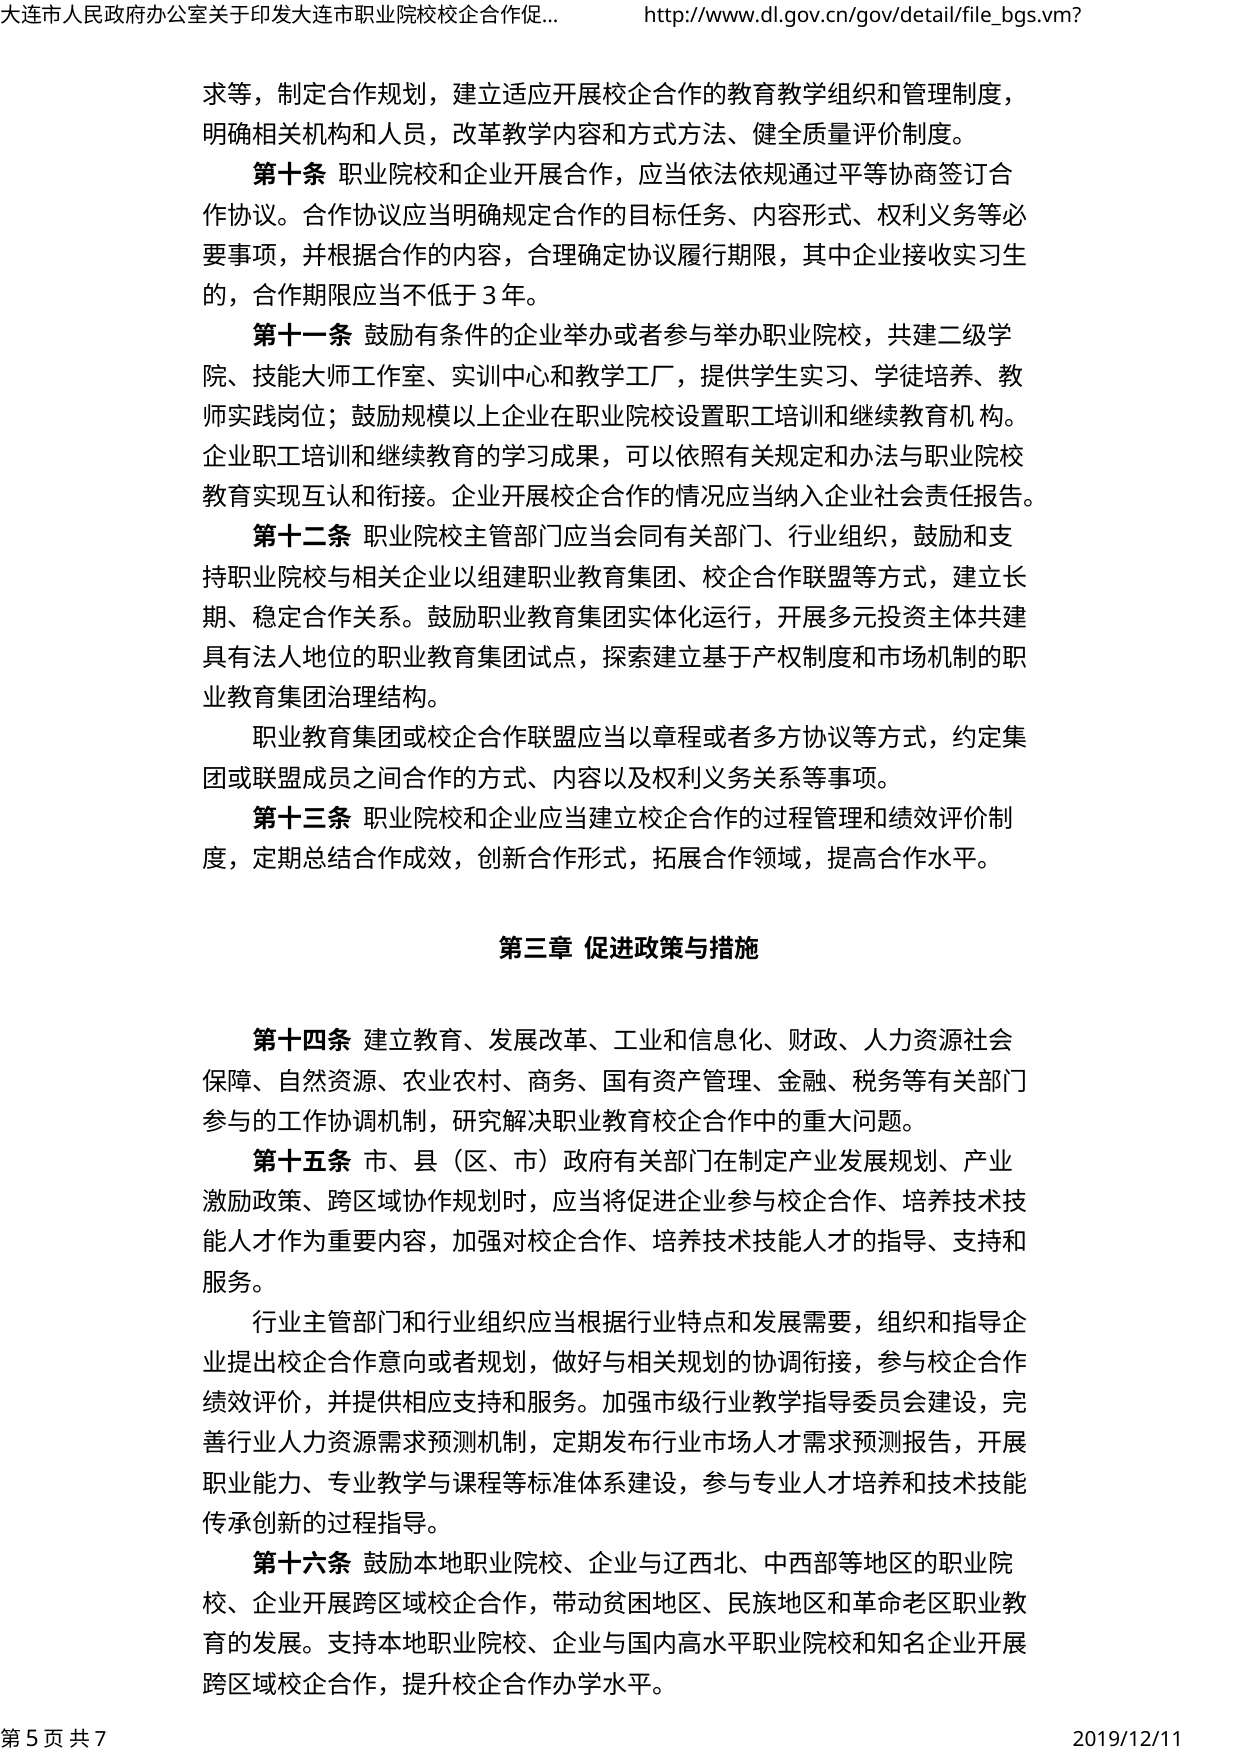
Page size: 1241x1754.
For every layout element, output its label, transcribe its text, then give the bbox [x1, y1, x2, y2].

text 第十六条 鼓励本地职业院校、企业与辽西北、中西部等地区的职业院校、企业开展跨区域校企合作，带动贫困地区、民族地区和革命老区职业教育的发展。支持本地职业院校、企业与国内高水平职业院校和知名企业开展跨区域校企合作，提升校企合作办学水平。 [202, 1543, 1029, 1700]
text 第十三条 职业院校和企业应当建立校企合作的过程管理和绩效评价制度，定期总结合作成效，创新合作形式，拓展合作领域，提高合作水平。 [202, 798, 1029, 875]
text 第十二条 职业院校主管部门应当会同有关部门、行业组织，鼓励和支持职业院校与相关企业以组建职业教育集团、校企合作联盟等方式，建立长期、稳定合作关系。鼓励职业教育集团实体化运行，开展多元投资主体共建具有法人地位的职业教育集团试点，探索建立基于产权制度和市场机制的职业教育集团治理结构。 [202, 517, 1029, 714]
subtitle 第三章 促进政策与措施 [498, 929, 1080, 965]
text 求等，制定合作规划，建立适应开展校企合作的教育教学组织和管理制度， 明确相关机构和人员，改革教学内容和方式方法、健全质量评价制度。 [202, 74, 1029, 151]
text 第十四条 建立教育、发展改革、工业和信息化、财政、人力资源社会保障、自然资源、农业农村、商务、国有资产管理、金融、税务等有关部门参与的工作协调机制，研究解决职业教育校企合作中的重大问题。 [202, 1021, 1029, 1137]
text 职业教育集团或校企合作联盟应当以章程或者多方协议等方式，约定集团或联盟成员之间合作的方式、内容以及权利义务关系等事项。 [202, 718, 1029, 794]
text 第十条 职业院校和企业开展合作，应当依法依规通过平等协商签订合作协议。合作协议应当明确规定合作的目标任务、内容形式、权利义务等必要事项，并根据合作的内容，合理确定协议履行期限，其中企业接收实习生的，合作期限应当不低于3年。 [202, 155, 1029, 312]
text 第十一条 鼓励有条件的企业举办或者参与举办职业院校，共建二级学院、技能大师工作室、实训中心和教学工厂，提供学生实习、学徒培养、教师实践岗位；鼓励规模以上企业在职业院校设置职工培训和继续教育机 构。企业职工培训和继续教育的学习成果，可以依照有关规定和办法与职业院校教育实现互认和衔接。企业开展校企合作的情况应当纳入企业社会责任报告。 [202, 316, 1029, 513]
text 第十五条 市、县（区、市）政府有关部门在制定产业发展规划、产业激励政策、跨区域协作规划时，应当将促进企业参与校企合作、培养技术技能人才作为重要内容，加强对校企合作、培养技术技能人才的指导、支持和服务。 [202, 1141, 1029, 1298]
text 行业主管部门和行业组织应当根据行业特点和发展需要，组织和指导企业提出校企合作意向或者规划，做好与相关规划的协调衔接，参与校企合作绩效评价，并提供相应支持和服务。加强市级行业教学指导委员会建设，完善行业人力资源需求预测机制，定期发布行业市场人才需求预测报告，开展职业能力、专业教学与课程等标准体系建设，参与专业人才培养和技术技能传承创新的过程指导。 [202, 1302, 1029, 1539]
